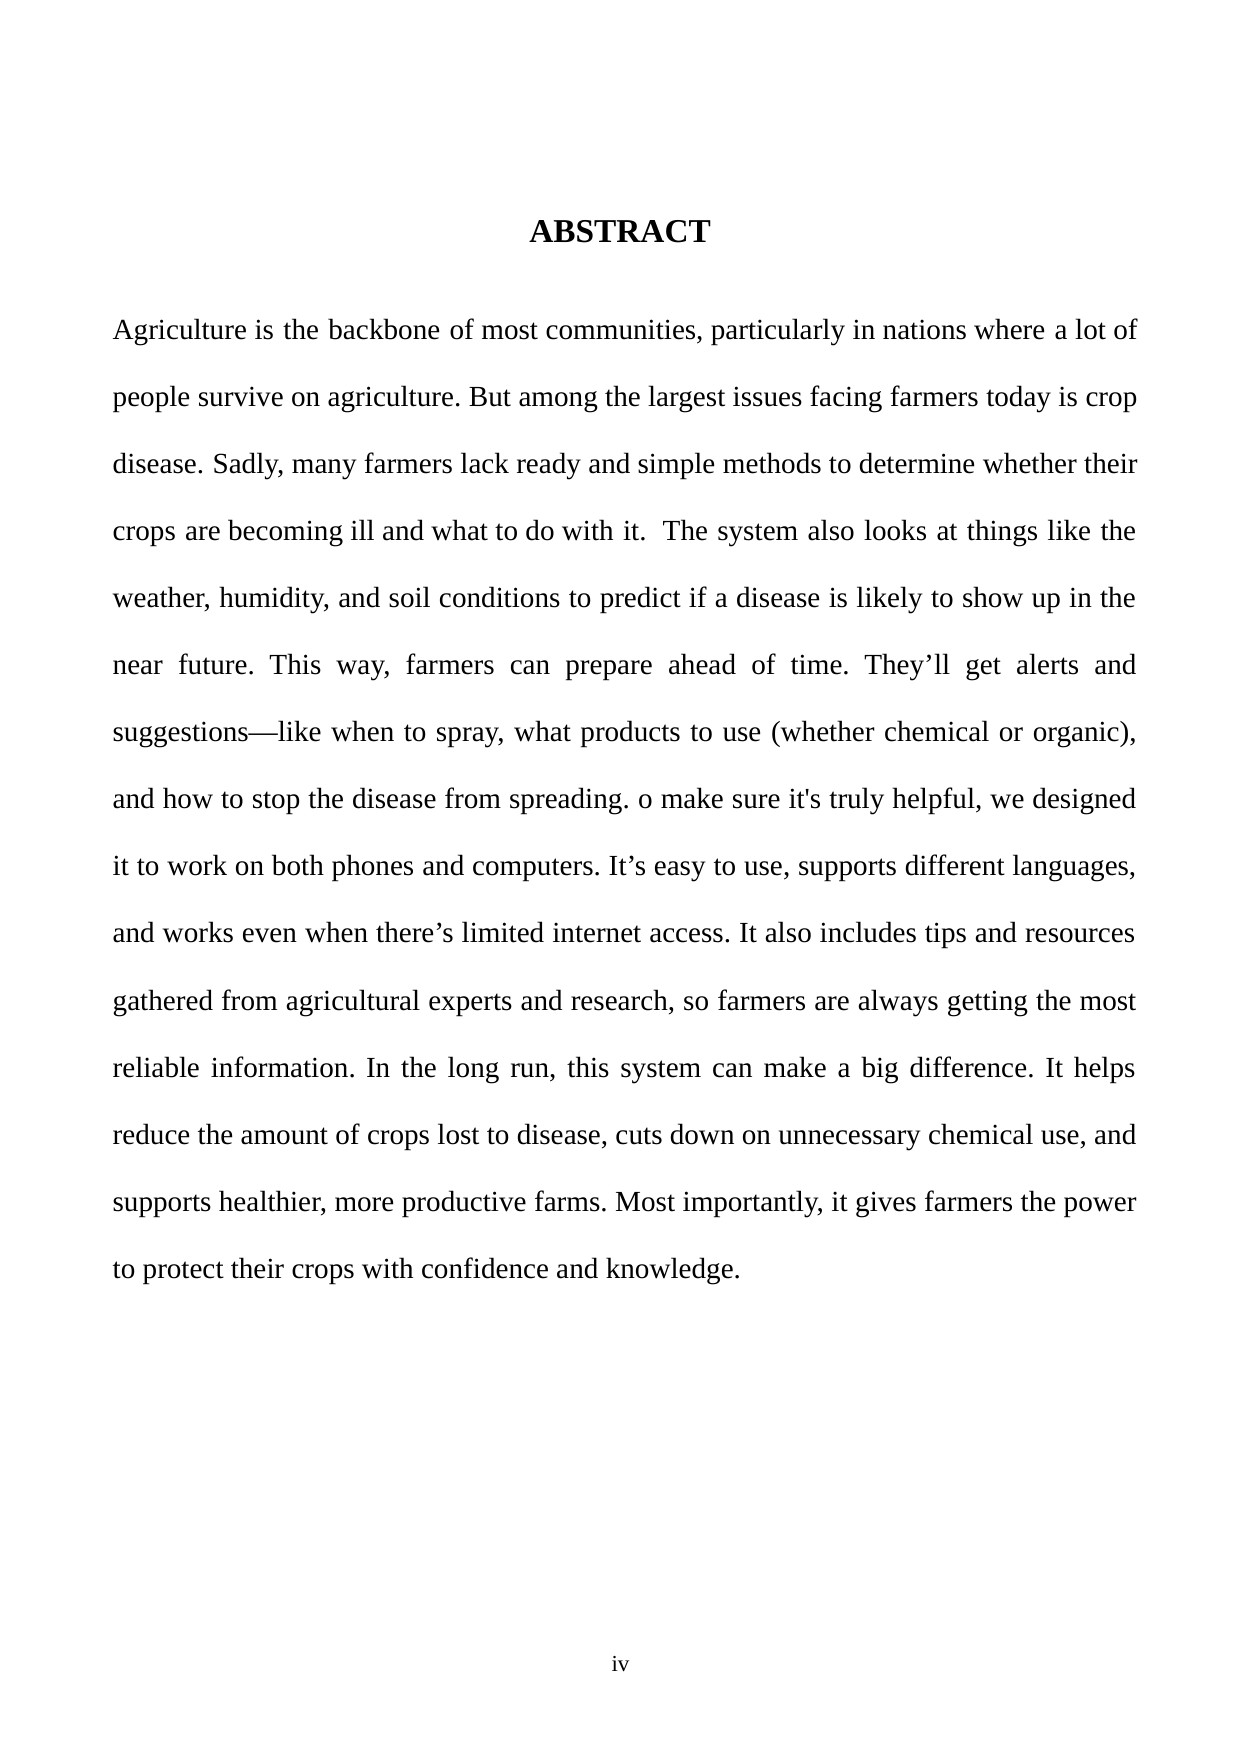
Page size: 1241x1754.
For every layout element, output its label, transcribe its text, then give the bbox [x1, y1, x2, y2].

subtitle ABSTRACT [112, 211, 1127, 249]
text Agriculture is the backbone of most communities, particularly in nations where a lot of people survive on agriculture. But among the largest issues facing farmers today is crop disease. Sadly, many farmers lack ready and simple methods to determine whether their crops are becoming ill and what to do with it. The system also looks at things like the weather, humidity, and soil conditions to predict if a disease is likely to show up in the near future. This way, farmers can prepare ahead of time. They’ll get alerts and suggestions—like when to spray, what products to use (whether chemical or organic), and how to stop the disease from spreading. o make sure it's truly helpful, we designed it to work on both phones and computers. It’s easy to use, supports different languages, and works even when there’s limited internet access. It also includes tips and resources gathered from agricultural experts and research, so farmers are always getting the most reliable information. In the long run, this system can make a big difference. It helps reduce the amount of crops lost to disease, cuts down on unnecessary chemical use, and supports healthier, more productive farms. Most importantly, it gives farmers the power to protect their crops with confidence and knowledge. [112, 312, 1137, 1284]
